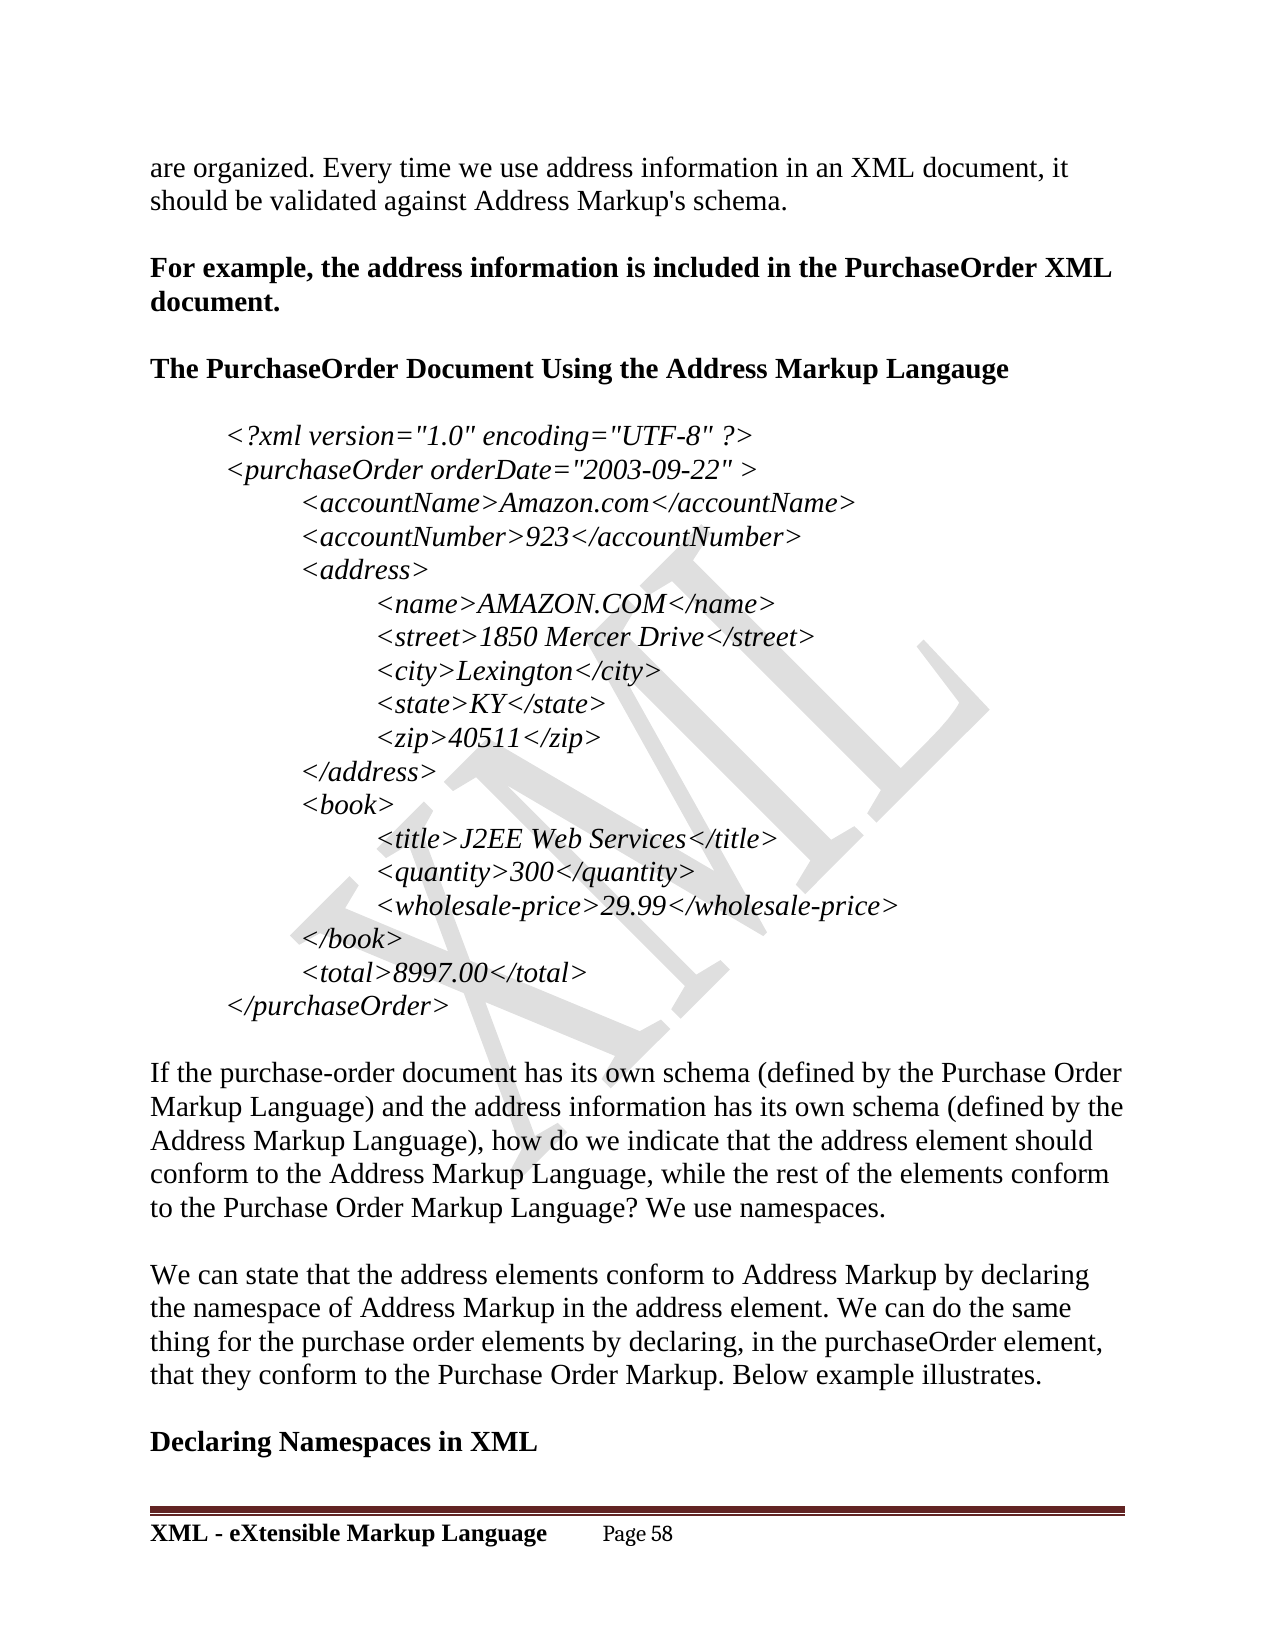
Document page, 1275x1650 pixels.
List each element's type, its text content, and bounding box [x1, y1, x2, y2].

text </purchaseOrder> [225, 988, 1125, 1022]
text <state>KY</state> [375, 687, 1125, 720]
text <?xml version="1.0" encoding="UTF-8" ?> [225, 418, 1125, 452]
text <zip>40511</zip> [375, 720, 1125, 754]
text For example, the address information is included in the PurchaseOrder XML document. [150, 251, 1125, 318]
text <street>1850 Mercer Drive</street> [375, 619, 1125, 653]
text Declaring Namespaces in XML [150, 1424, 1125, 1458]
text <accountName>Amazon.com</accountName> <accountNumber>923</accountNumber> [300, 485, 1125, 552]
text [150, 150, 1125, 217]
text <total>8997.00</total> [300, 955, 1125, 988]
text <title>J2EE Web Services</title> [375, 821, 1125, 854]
text <quantity>300</quantity> [375, 854, 1125, 888]
text <name>AMAZON.COM</name> [375, 586, 1125, 619]
text <address> [300, 552, 1125, 586]
text The PurchaseOrder Document Using the Address Markup Langauge [150, 351, 1125, 385]
text <wholesale-price>29.99</wholesale-price> [375, 888, 1125, 921]
text We can state that the address elements conform to Address Markup by declaring the namespace of Address Markup in the address element. We can do the same thing for the purchase order elements by declaring, in the purchaseOrder element, that they conform to the Purchase Order Markup. Below example illustrates. [150, 1257, 1125, 1391]
text <city>Lexington</city> [375, 653, 1125, 687]
text </book> [300, 921, 1125, 955]
text <purchaseOrder orderDate="2003-09-22" > [150, 452, 1125, 485]
text </address> [300, 754, 1125, 787]
text If the purchase-order document has its own schema (defined by the Purchase Order Markup Language) and the address information has its own schema (defined by the Address Markup Language), how do we indicate that the address element should conform to the Address Markup Language, while the rest of the elements conform to the Purchase Order Markup Language? We use namespaces. [150, 1056, 1125, 1223]
text <book> [300, 787, 1125, 821]
